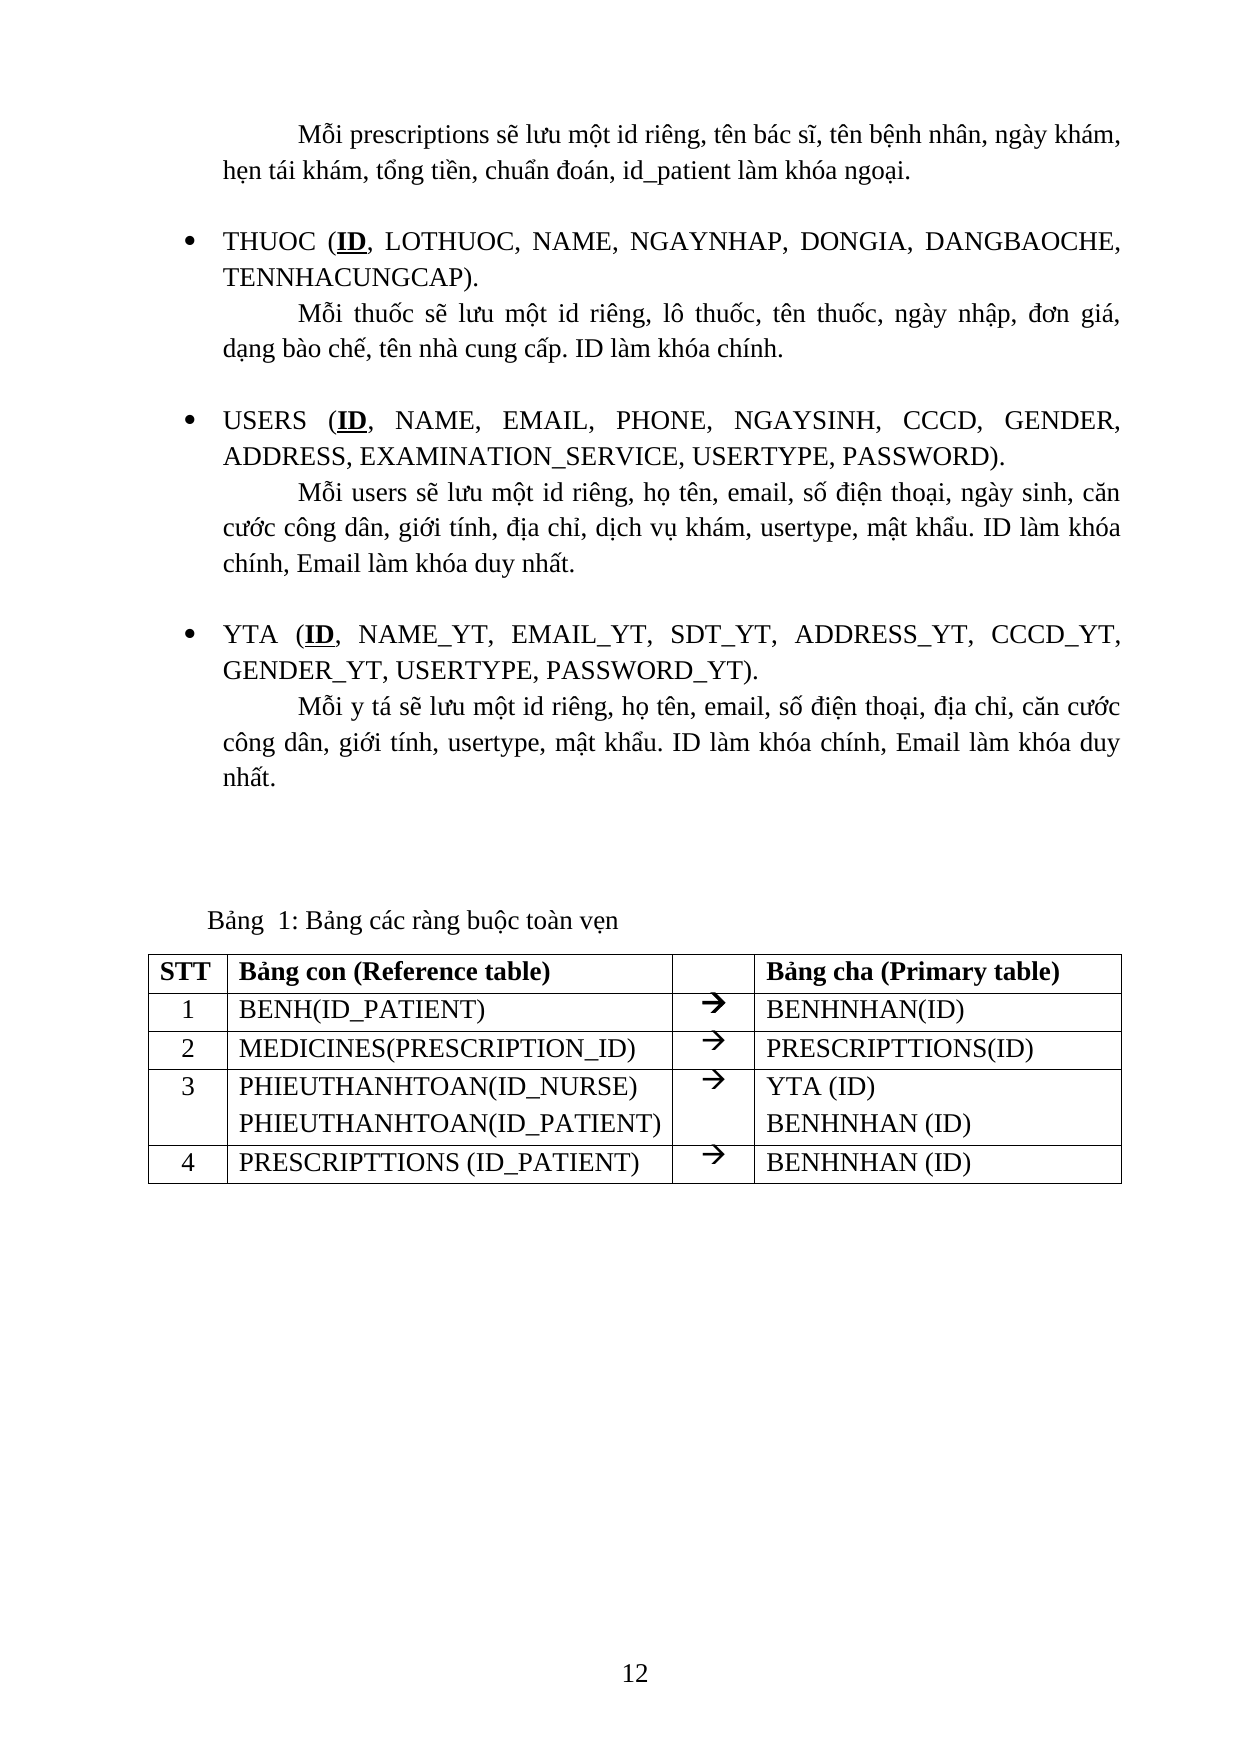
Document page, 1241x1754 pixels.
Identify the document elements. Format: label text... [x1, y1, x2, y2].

table_cell PRESCRIPTTIONS(ID) [755, 1032, 1121, 1069]
table_header Bảng con (Reference table) [228, 955, 672, 993]
table_cell 3 [149, 1070, 227, 1145]
text Mỗi thuốc sẽ lưu một id riêng, lô thuốc, tên thuốc, ngày nhập, đơn giá, dạng bào chế, tên nhà cung cấp. ID làm khóa chính. [223, 297, 1122, 364]
table_cell BENH(ID_PATIENT) [228, 994, 672, 1031]
table_cell BENHNHAN (ID) [755, 1146, 1121, 1183]
list YTA (ID, NAME_YT, EMAIL_YT, SDT_YT, ADDRESS_YT, CCCD_YT, GENDER_YT, USERTYPE, PASSWORD_YT). [185, 618, 1122, 686]
table_header STT [149, 955, 227, 993]
table_cell MEDICINES(PRESCRIPTION_ID) [228, 1032, 672, 1069]
table_cell PHIEUTHANHTOAN(ID_NURSE) PHIEUTHANHTOAN(ID_PATIENT) [228, 1070, 672, 1145]
table_cell [673, 1070, 754, 1145]
table_cell [673, 1146, 754, 1183]
table_header Bảng cha (Primary table) [755, 955, 1121, 993]
list THUOC (ID, LOTHUOC, NAME, NGAYNHAP, DONGIA, DANGBAOCHE, TENNHACUNGCAP). [185, 225, 1122, 292]
text Mỗi prescriptions sẽ lưu một id riêng, tên bác sĩ, tên bệnh nhân, ngày khám, hẹn tái khám, tổng tiền, chuẩn đoán, id_patient làm khóa ngoại. [223, 118, 1122, 185]
table_cell [673, 1032, 754, 1069]
table_cell 2 [149, 1032, 227, 1069]
text Bảng 1: Bảng các ràng buộc toàn vẹn [148, 904, 1122, 936]
table_cell 1 [149, 994, 227, 1031]
table_cell BENHNHAN(ID) [755, 994, 1121, 1031]
table_header [673, 955, 754, 993]
text Mỗi users sẽ lưu một id riêng, họ tên, email, số điện thoại, ngày sinh, căn cước công dân, giới tính, địa chỉ, dịch vụ khám, usertype, mật khẩu. ID làm khóa chính, Email làm khóa duy nhất. [223, 476, 1122, 578]
list USERS (ID, NAME, EMAIL, PHONE, NGAYSINH, CCCD, GENDER, ADDRESS, EXAMINATION_SERVICE, USERTYPE, PASSWORD). [185, 404, 1122, 471]
table_cell PRESCRIPTTIONS (ID_PATIENT) [228, 1146, 672, 1183]
table_cell [673, 994, 754, 1031]
text Mỗi y tá sẽ lưu một id riêng, họ tên, email, số điện thoại, địa chỉ, căn cước công dân, giới tính, usertype, mật khẩu. ID làm khóa chính, Email làm khóa duy nhất. [223, 690, 1122, 793]
table_cell YTA (ID) BENHNHAN (ID) [755, 1070, 1121, 1145]
table_cell 4 [149, 1146, 227, 1183]
